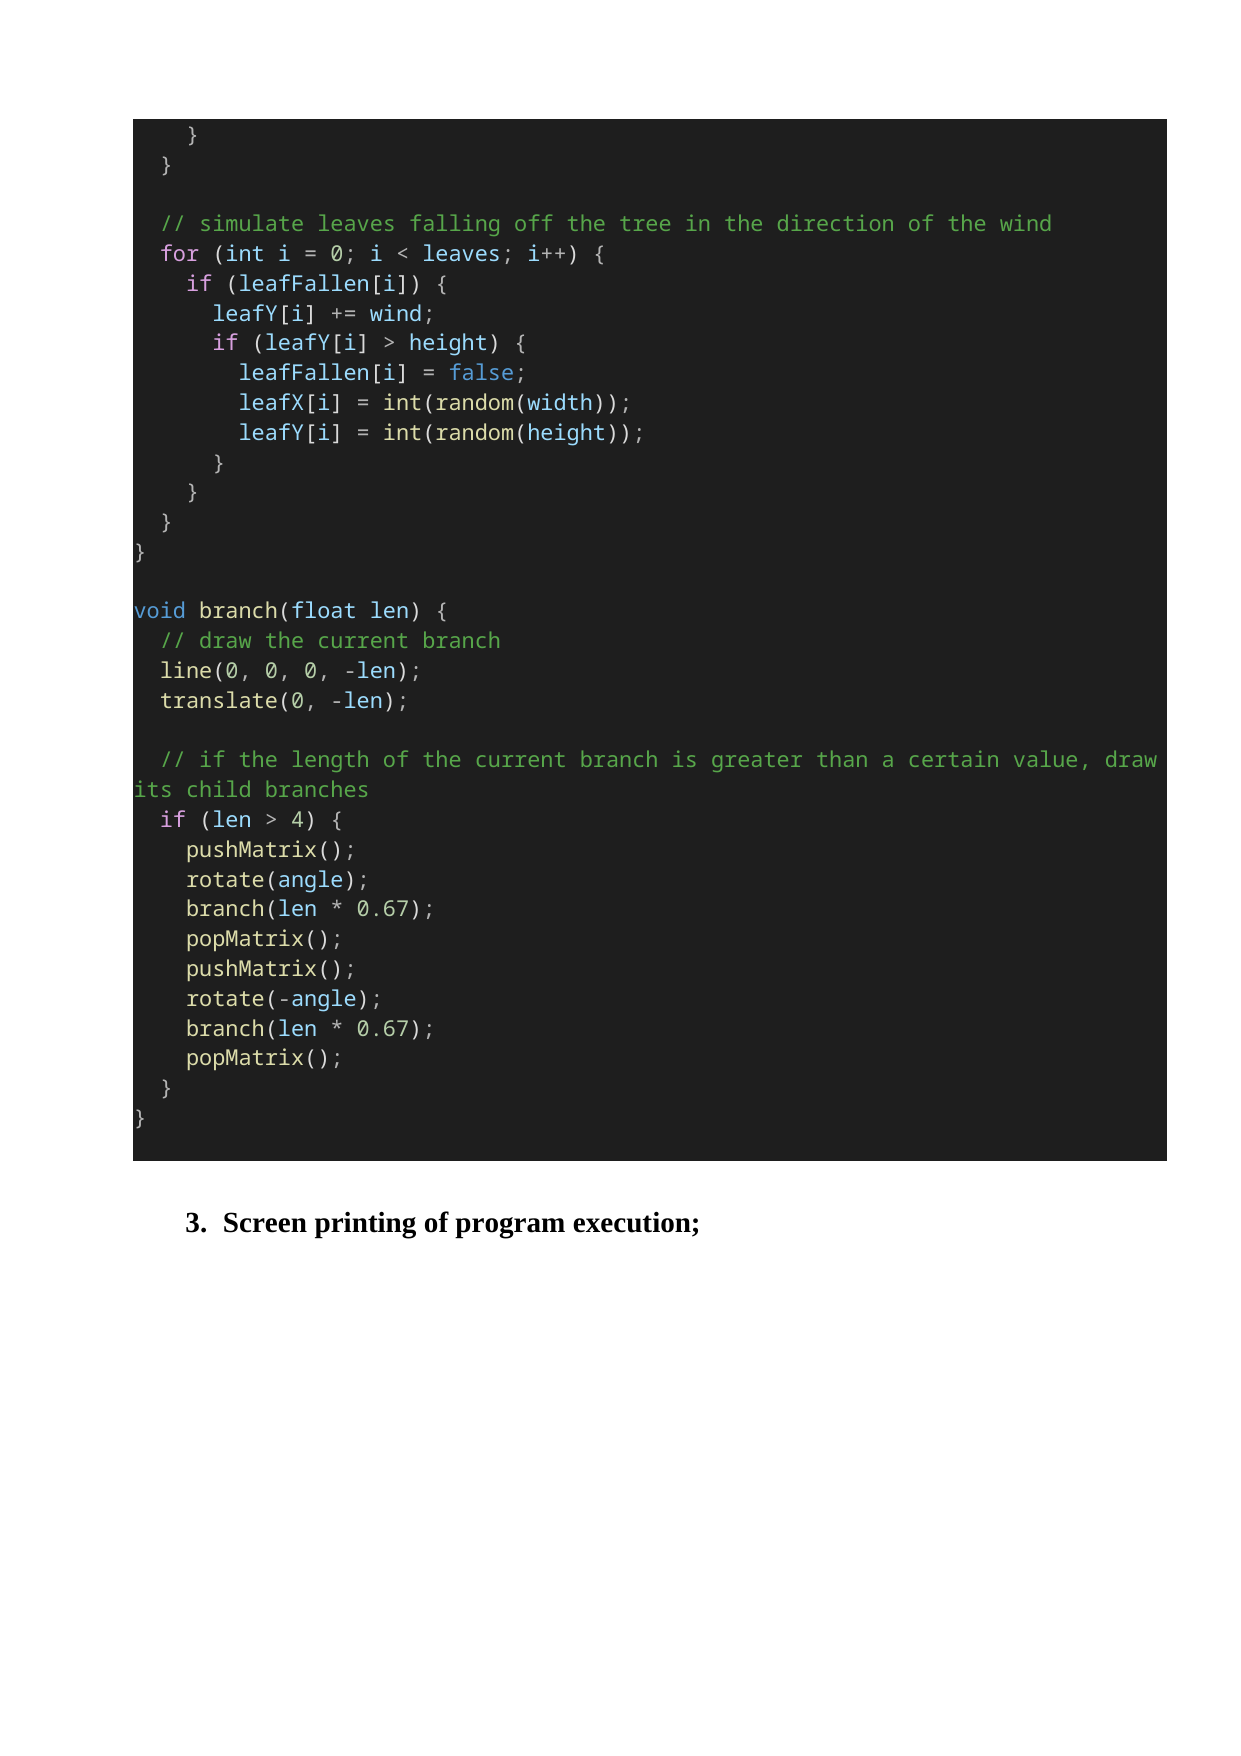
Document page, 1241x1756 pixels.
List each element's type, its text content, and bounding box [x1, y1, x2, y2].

text } [133, 119, 1167, 148]
text } [133, 446, 1167, 476]
text leafY[i] += wind; [133, 297, 1167, 327]
list Screen printing of program execution; [185, 1205, 1167, 1239]
text branch(len * 0.67); [133, 1012, 1167, 1042]
text // draw the current branch [133, 625, 1167, 655]
text } [133, 1102, 1167, 1132]
text branch(len * 0.67); [133, 893, 1167, 923]
text leafY[i] = int(random(height)); [133, 417, 1167, 446]
text popMatrix(); [133, 1042, 1167, 1072]
text } [133, 536, 1167, 566]
text } [133, 506, 1167, 536]
text pushMatrix(); [133, 953, 1167, 983]
text leafX[i] = int(random(width)); [133, 387, 1167, 417]
text } [133, 148, 1167, 178]
text translate(0, -len); [133, 685, 1167, 714]
text line(0, 0, 0, -len); [133, 655, 1167, 685]
text // simulate leaves falling off the tree in the direction of the wind [133, 208, 1167, 238]
text // if the length of the current branch is greater than a certain value, draw its child branches [133, 744, 1167, 804]
text } [133, 1072, 1167, 1102]
text pushMatrix(); [133, 834, 1167, 863]
text rotate(angle); [133, 863, 1167, 893]
text if (len > 4) { [133, 804, 1167, 834]
text rotate(-angle); [133, 983, 1167, 1012]
text leafFallen[i] = false; [133, 357, 1167, 387]
text void branch(float len) { [133, 595, 1167, 625]
text for (int i = 0; i < leaves; i++) { [133, 238, 1167, 268]
text if (leafY[i] > height) { [133, 327, 1167, 357]
text if (leafFallen[i]) { [133, 268, 1167, 297]
text } [133, 476, 1167, 506]
text popMatrix(); [133, 923, 1167, 953]
